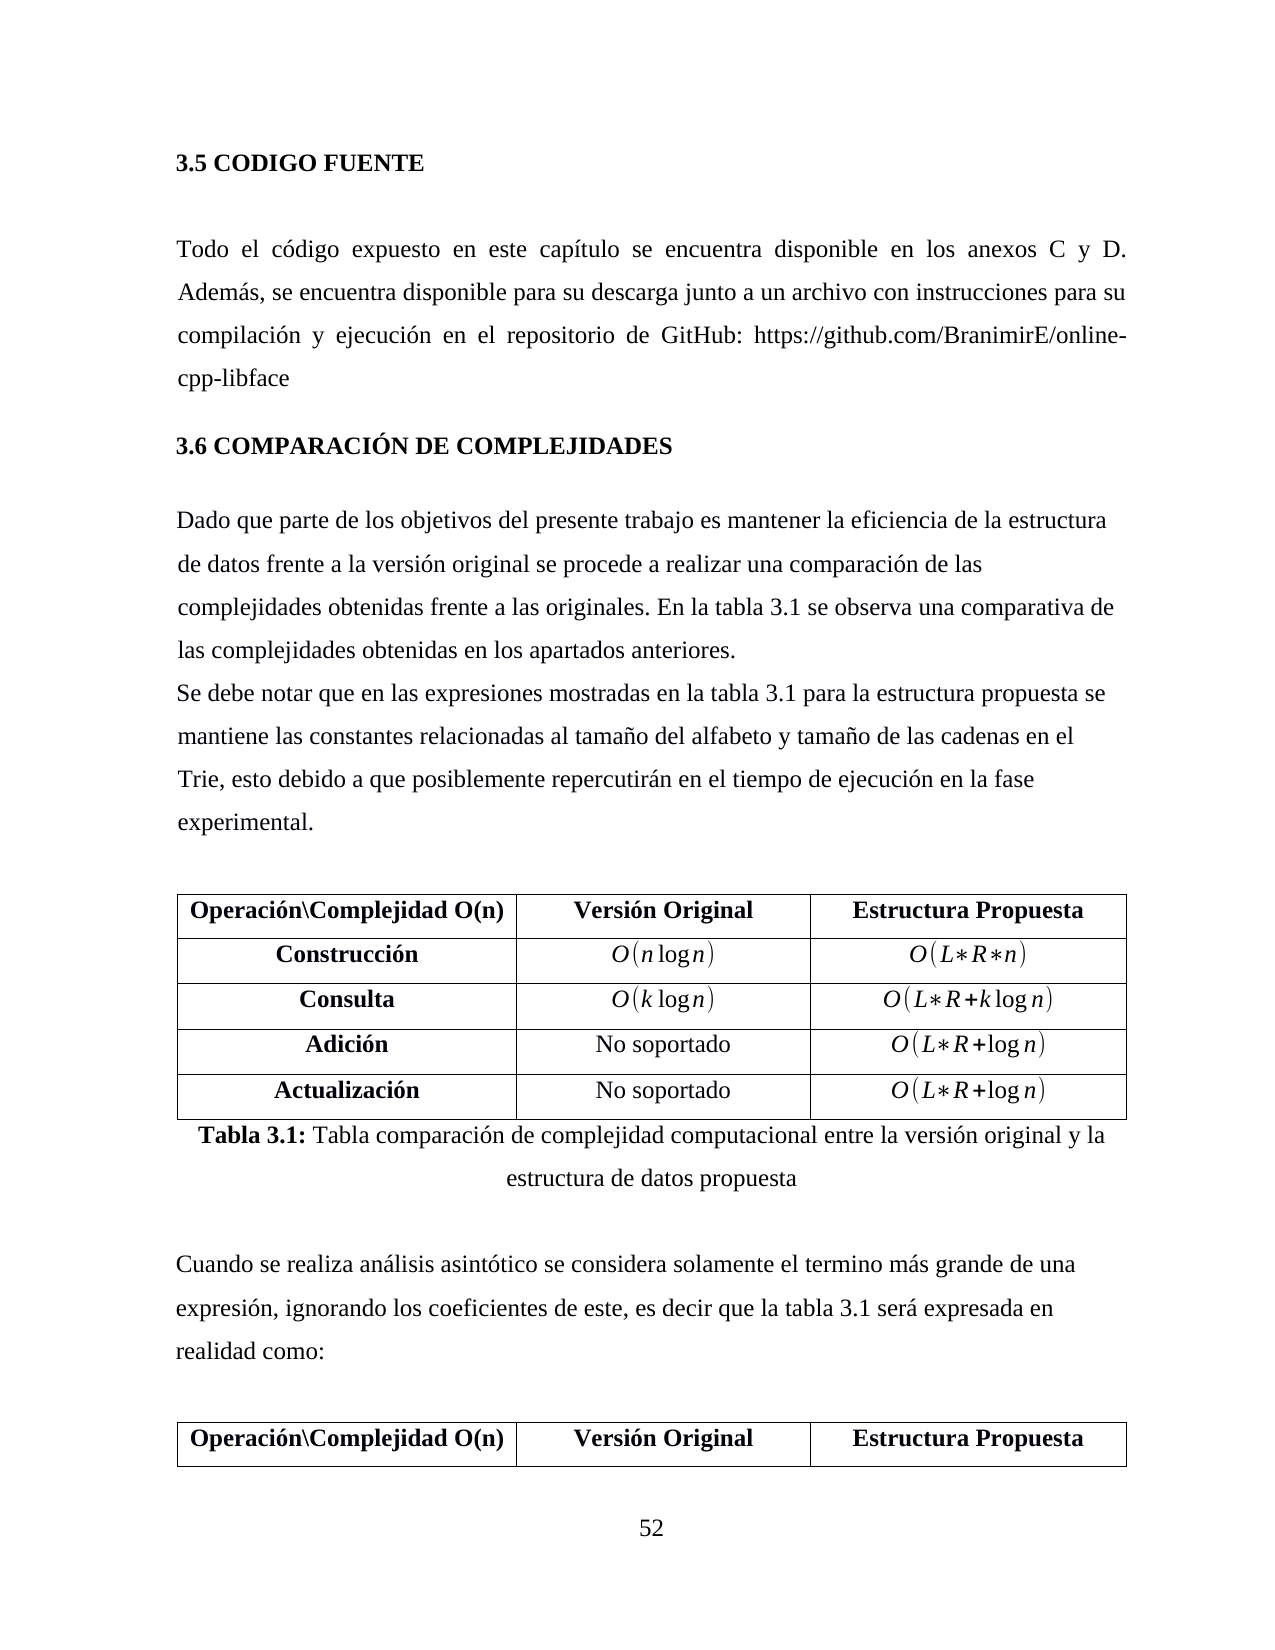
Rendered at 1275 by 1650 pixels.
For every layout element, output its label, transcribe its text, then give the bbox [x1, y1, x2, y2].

table_cell [517, 984, 810, 1028]
table_cell Actualización [178, 1075, 516, 1119]
table_cell [811, 984, 1126, 1028]
table_cell Construcción [178, 939, 516, 983]
table_header Estructura Propuesta [811, 895, 1126, 938]
table_header Operación\Complejidad O(n) [178, 895, 516, 938]
table_header Versión Original [517, 1423, 810, 1466]
table_cell Consulta [178, 984, 516, 1028]
subtitle 3.6 COMPARACIÓN DE COMPLEJIDADES [176, 431, 1127, 460]
table_cell [517, 939, 810, 983]
text Cuando se realiza análisis asintótico se considera solamente el termino más grande de una expresión, ignorando los coeficientes de este, es decir que la tabla 3.1 será expresada en realidad como: [176, 1249, 1127, 1364]
table_header Estructura Propuesta [811, 1423, 1126, 1466]
table_cell [811, 939, 1126, 983]
text Todo el código expuesto en este capítulo se encuentra disponible en los anexos C y D. Además, se encuentra disponible para su descarga junto a un archivo con instrucciones para su compilación y ejecución en el repositorio de GitHub: https://github.com/BranimirE/online-cpp-libface [176, 234, 1127, 392]
text Dado que parte de los objetivos del presente trabajo es mantener la eficiencia de la estructura de datos frente a la versión original se procede a realizar una comparación de las complejidades obtenidas frente a las originales. En la tabla 3.1 se observa una comparativa de las complejidades obtenidas en los apartados anteriores. [176, 506, 1127, 664]
subtitle 3.5 CODIGO FUENTE [176, 148, 1127, 176]
table_cell [811, 1075, 1126, 1119]
table_header Operación\Complejidad O(n) [178, 1423, 516, 1466]
table_cell Adición [178, 1030, 516, 1074]
table_cell [811, 1030, 1126, 1074]
text Se debe notar que en las expresiones mostradas en la tabla 3.1 para la estructura propuesta se mantiene las constantes relacionadas al tamaño del alfabeto y tamaño de las cadenas en el Trie, esto debido a que posiblemente repercutirán en el tiempo de ejecución en la fase experimental. [176, 678, 1127, 836]
table_header Versión Original [517, 895, 810, 938]
text Tabla 3.1: Tabla comparación de complejidad computacional entre la versión original y la estructura de datos propuesta [176, 1120, 1127, 1192]
table_cell No soportado [517, 1075, 810, 1119]
table_cell No soportado [517, 1030, 810, 1074]
